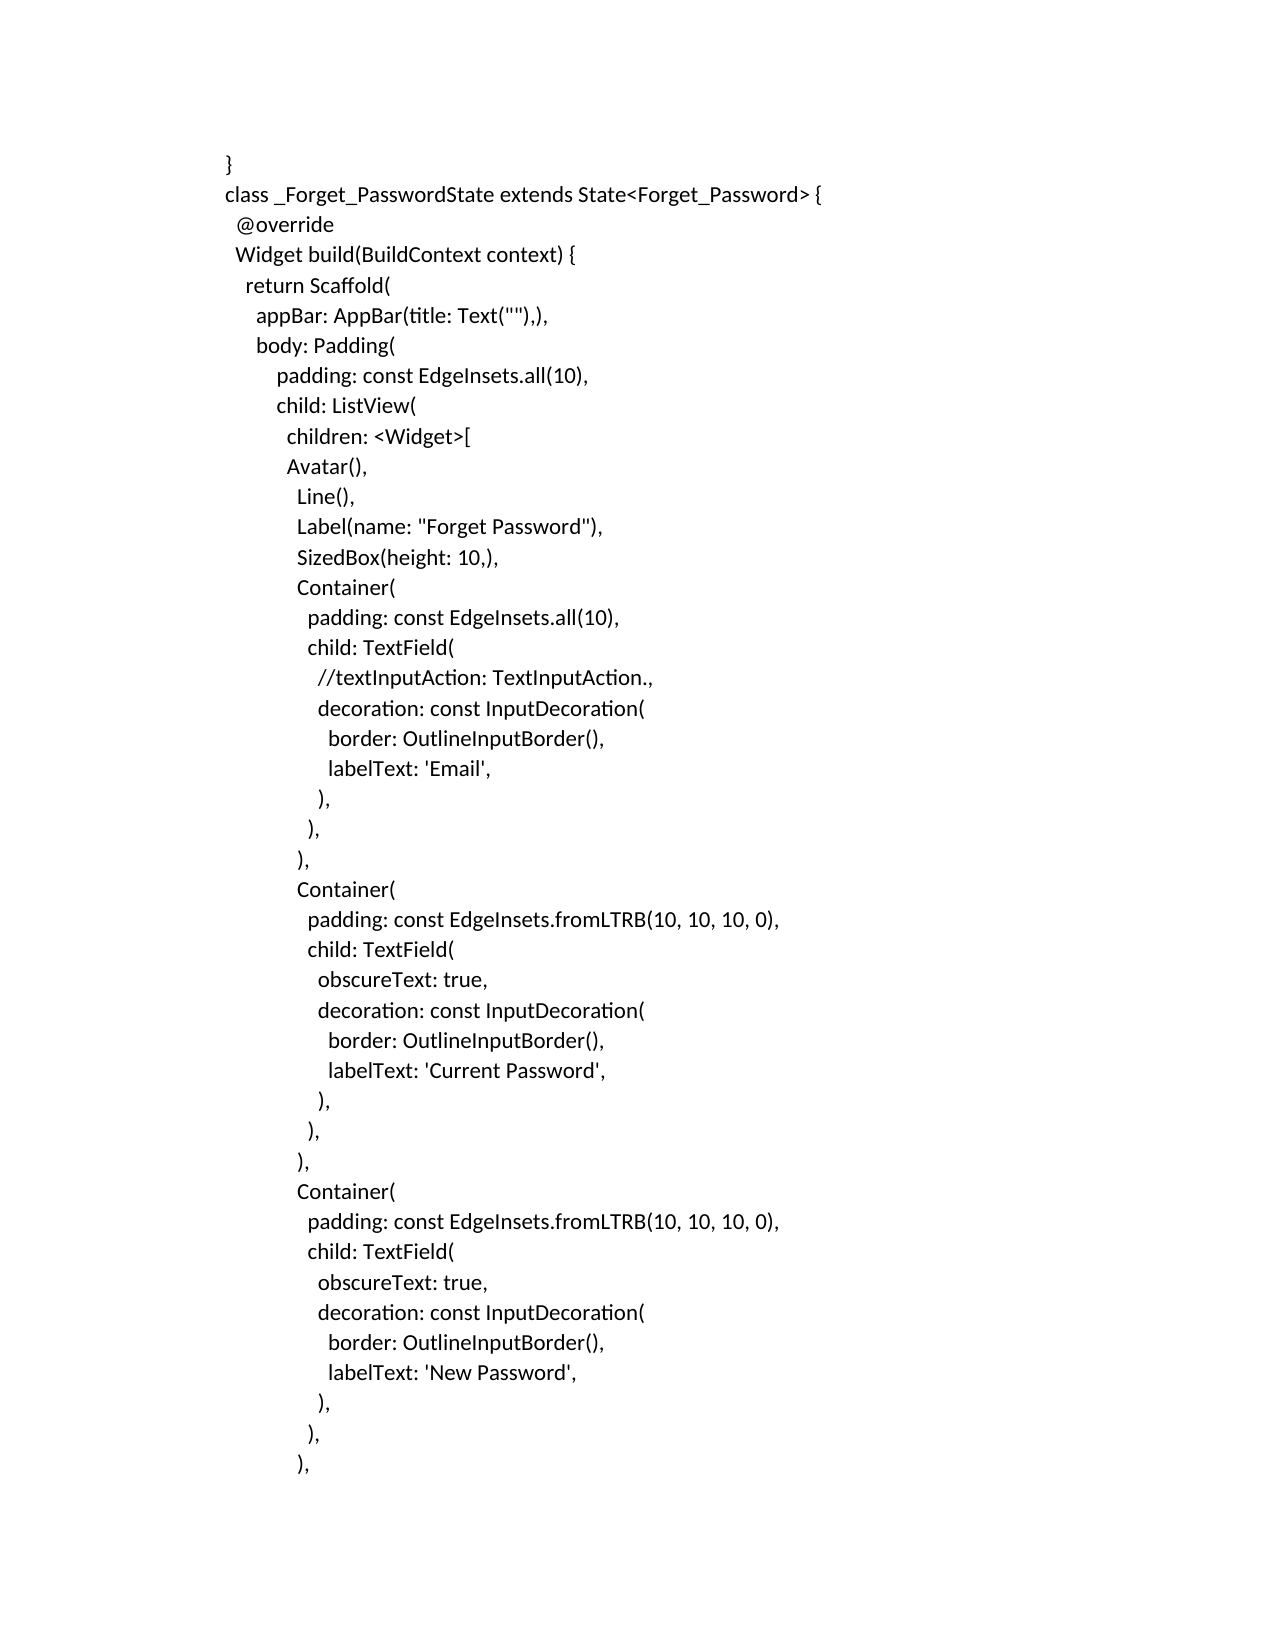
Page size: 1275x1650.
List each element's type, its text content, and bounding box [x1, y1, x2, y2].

list Container( [225, 875, 1125, 903]
list Line(), [225, 482, 1125, 510]
list decoration: const InputDecoration( [225, 996, 1125, 1024]
list ), [225, 1117, 1125, 1145]
list child: TextField( [225, 1237, 1125, 1266]
list @override [225, 210, 1125, 238]
list ), [225, 814, 1125, 843]
list children: <Widget>[ [225, 422, 1125, 450]
list Avatar(), [225, 452, 1125, 480]
list border: OutlineInputBorder(), [225, 1026, 1125, 1054]
list ), [225, 1419, 1125, 1447]
list ), [225, 1388, 1125, 1417]
list border: OutlineInputBorder(), [225, 724, 1125, 752]
list appBar: AppBar(title: Text(""),), [225, 301, 1125, 329]
list padding: const EdgeInsets.all(10), [225, 603, 1125, 631]
list labelText: 'Email', [225, 754, 1125, 782]
list Container( [225, 573, 1125, 601]
list ), [225, 845, 1125, 873]
list ), [225, 1449, 1125, 1477]
list SizedBox(height: 10,), [225, 543, 1125, 571]
list child: TextField( [225, 935, 1125, 963]
list obscureText: true, [225, 1268, 1125, 1296]
list padding: const EdgeInsets.all(10), [225, 361, 1125, 389]
list ), [225, 1086, 1125, 1114]
list labelText: 'Current Password', [225, 1056, 1125, 1084]
list obscureText: true, [225, 966, 1125, 994]
list decoration: const InputDecoration( [225, 694, 1125, 722]
list class _Forget_PasswordState extends State<Forget_Password> { [225, 180, 1125, 208]
list border: OutlineInputBorder(), [225, 1328, 1125, 1356]
list return Scaffold( [225, 271, 1125, 299]
list decoration: const InputDecoration( [225, 1298, 1125, 1326]
list Label(name: "Forget Password"), [225, 512, 1125, 541]
list ), [225, 1147, 1125, 1175]
list labelText: 'New Password', [225, 1358, 1125, 1386]
list Widget build(BuildContext context) { [225, 241, 1125, 269]
list child: TextField( [225, 633, 1125, 661]
list ), [225, 784, 1125, 812]
list padding: const EdgeInsets.fromLTRB(10, 10, 10, 0), [225, 1207, 1125, 1235]
list child: ListView( [225, 392, 1125, 420]
list Container( [225, 1177, 1125, 1205]
list //textInputAction: TextInputAction., [225, 663, 1125, 692]
list padding: const EdgeInsets.fromLTRB(10, 10, 10, 0), [225, 905, 1125, 933]
list body: Padding( [225, 331, 1125, 359]
list } [225, 150, 1125, 178]
